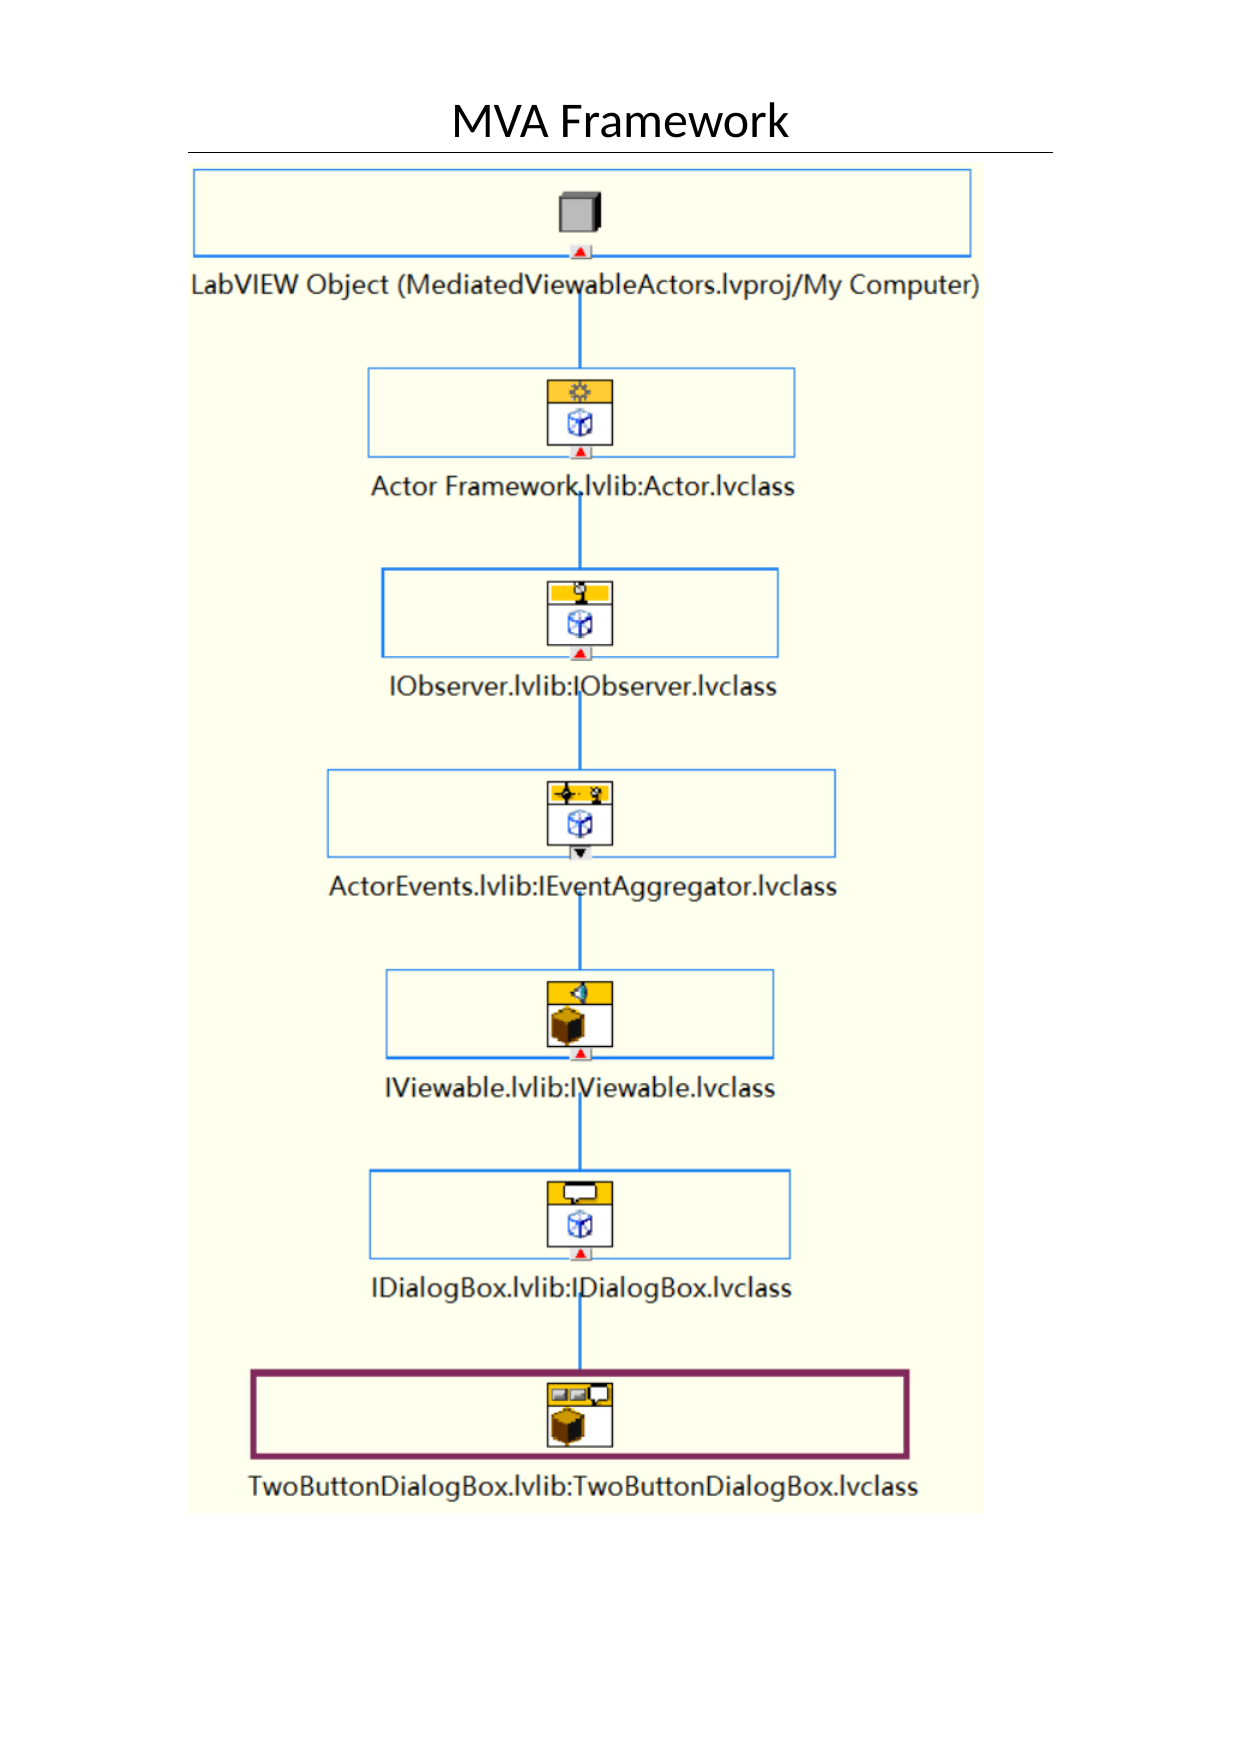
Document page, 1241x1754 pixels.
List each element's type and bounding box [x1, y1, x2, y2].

picture [187, 163, 985, 1514]
